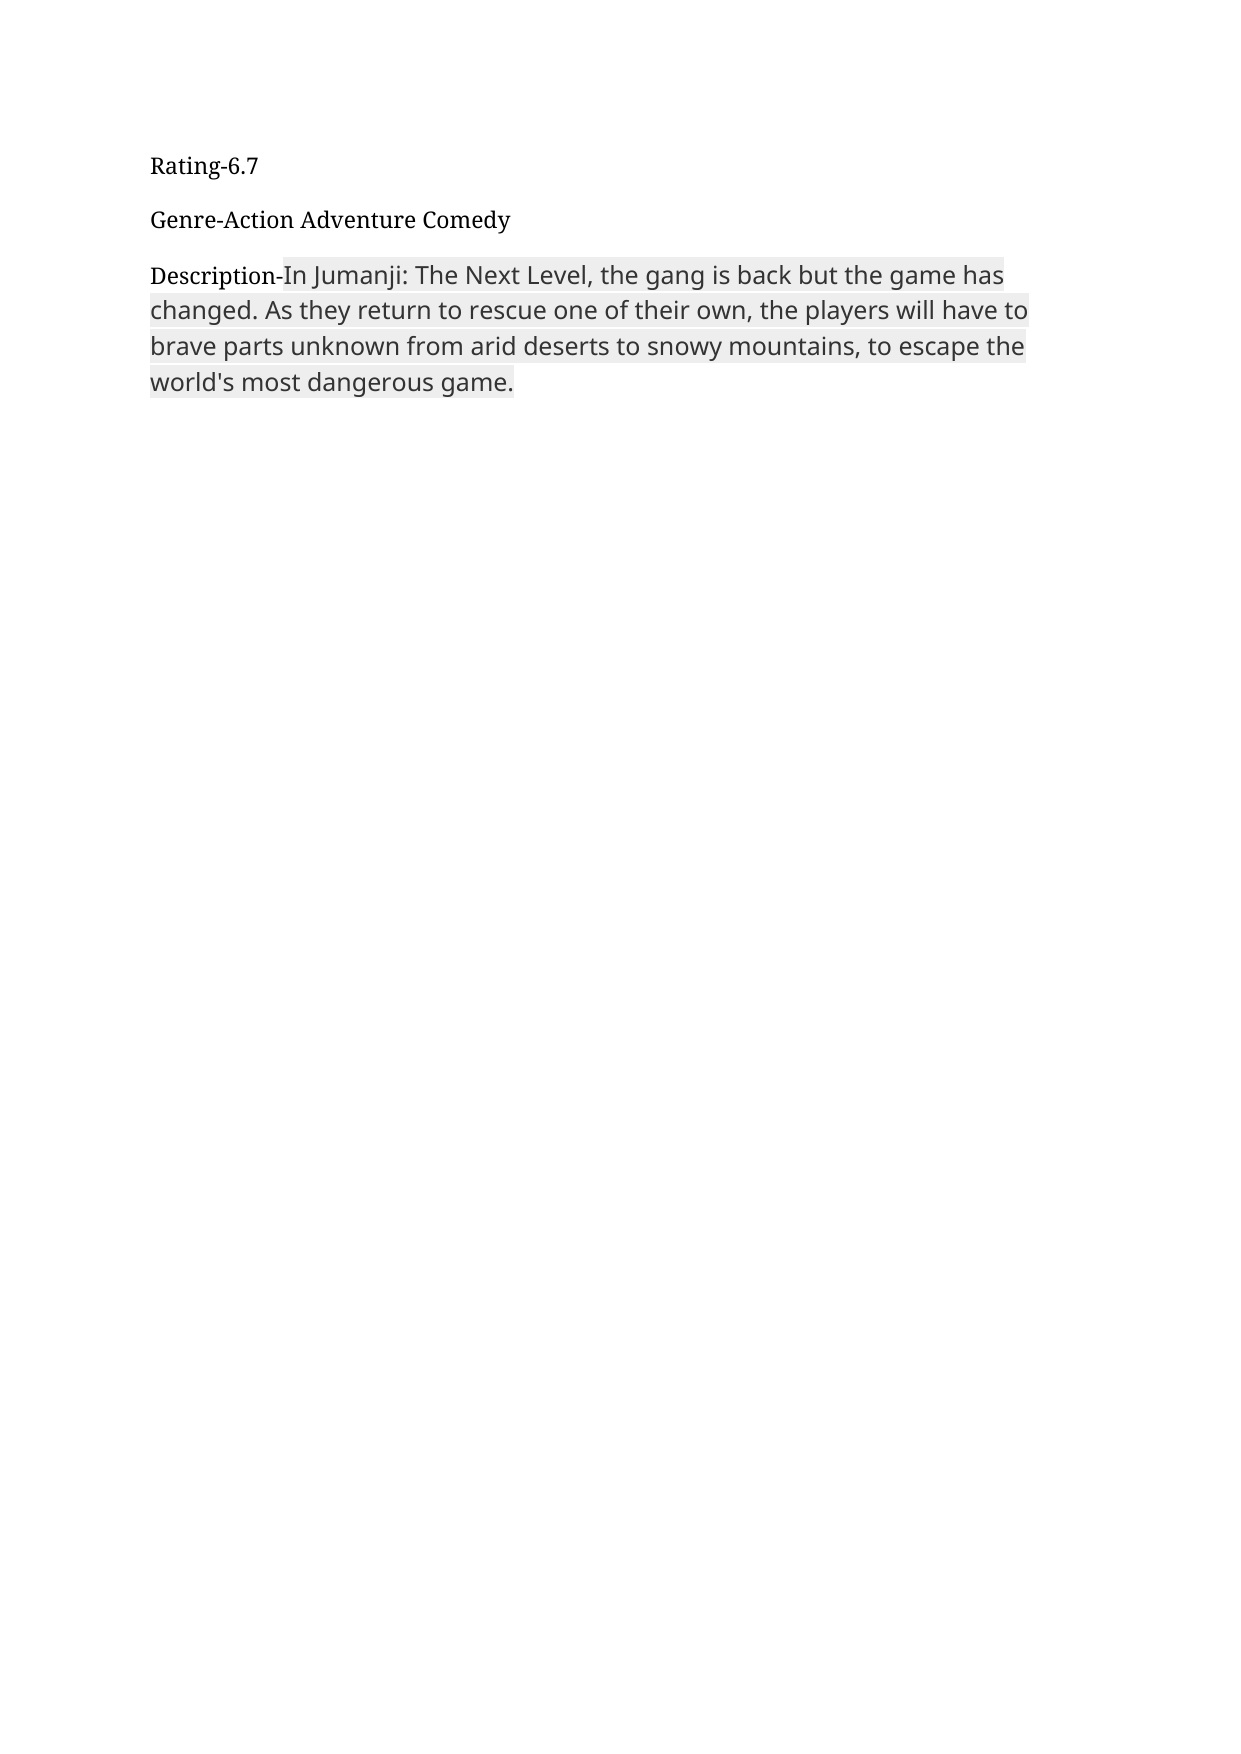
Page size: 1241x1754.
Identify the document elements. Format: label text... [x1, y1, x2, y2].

text Rating-6.7 [150, 150, 1090, 181]
text Description-In Jumanji: The Next Level, the gang is back but the game has changed. As they return to rescue one of their own, the players will have to brave parts unknown from arid deserts to snowy mountains, to escape the world's most dangerous game. [150, 257, 1090, 398]
text Genre-Action Adventure Comedy [150, 204, 1090, 235]
